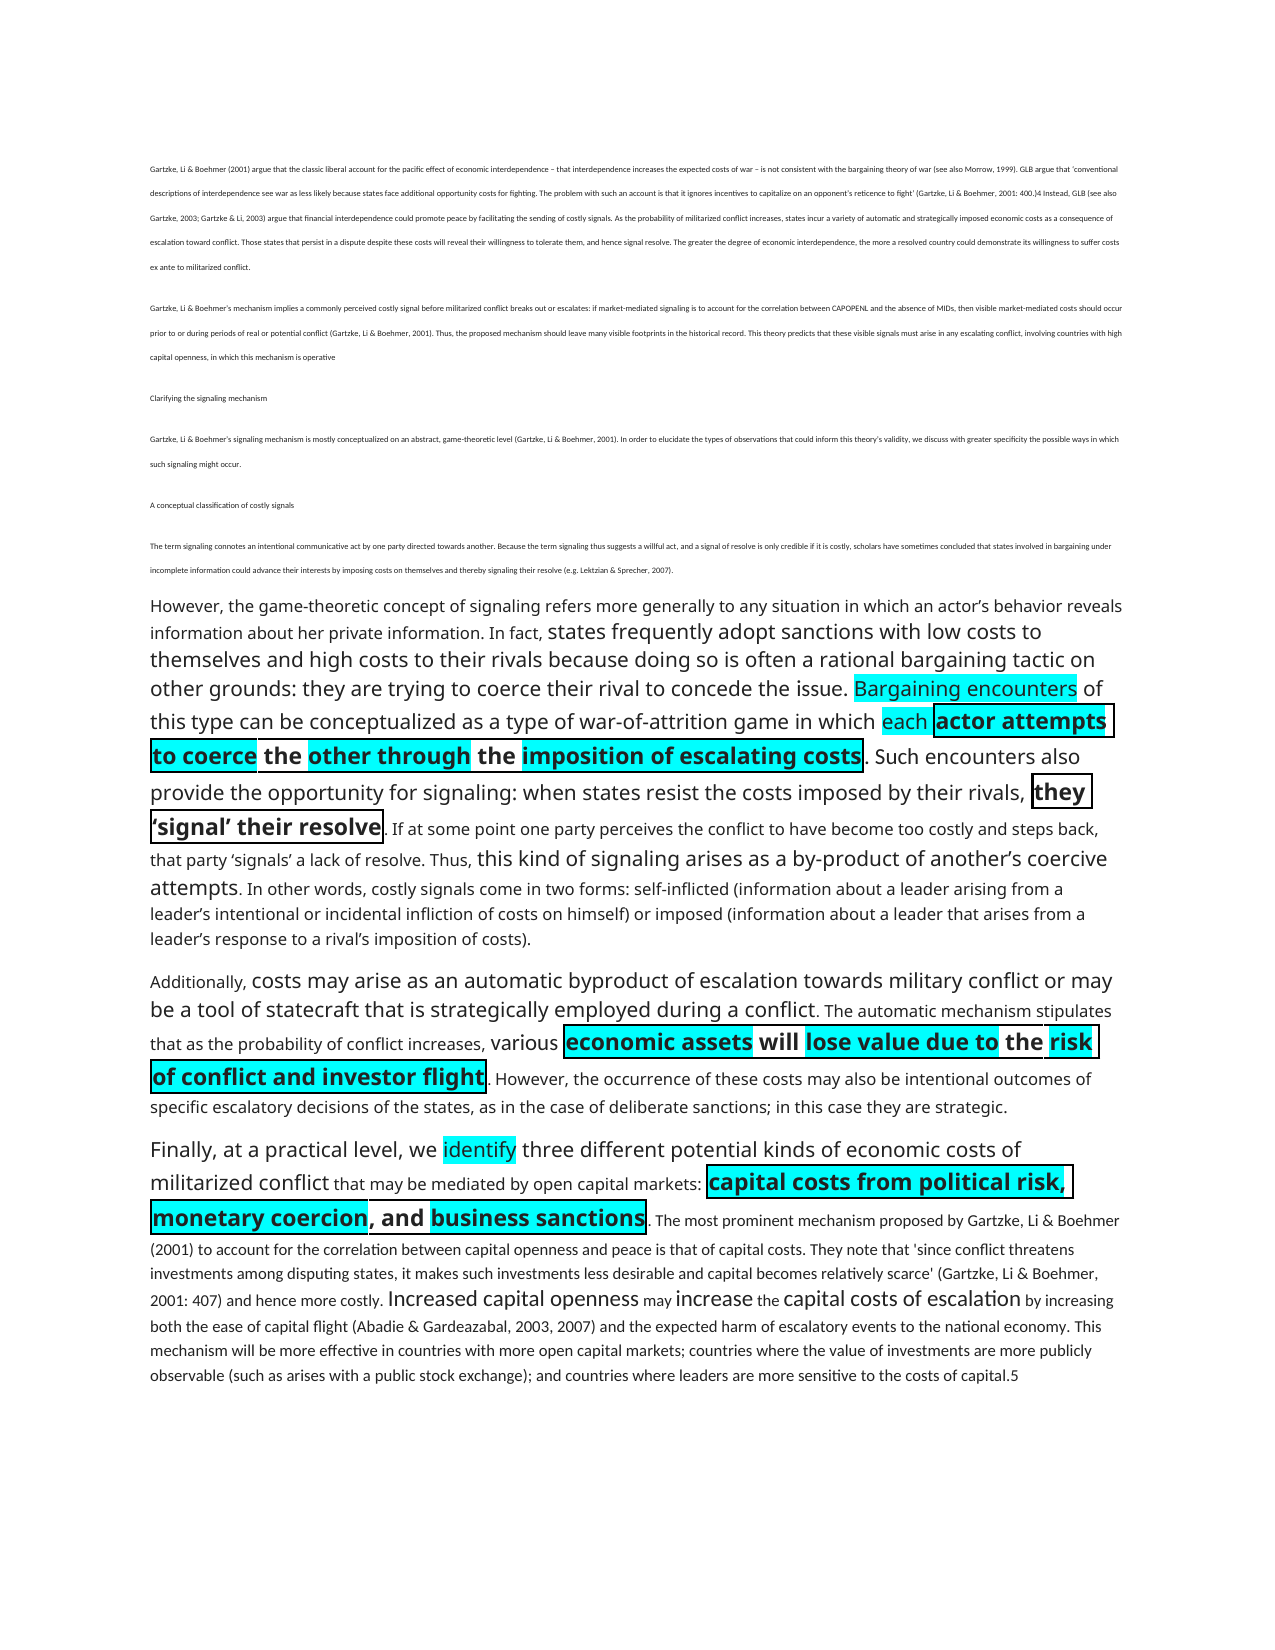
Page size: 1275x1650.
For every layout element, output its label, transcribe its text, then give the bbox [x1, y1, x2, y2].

text Gartzke, Li & Boehmer’s mechanism implies a commonly perceived costly signal before militarized conflict breaks out or escalates: if market-mediated signaling is to account for the correlation between CAPOPENL and the absence of MIDs, then visible market-mediated costs should occur prior to or during periods of real or potential conflict (Gartzke, Li & Boehmer, 2001). Thus, the proposed mechanism should leave many visible footprints in the historical record. This theory predicts that these visible signals must arise in any escalating conflict, involving countries with high capital openness, in which this mechanism is operative [150, 289, 1125, 362]
text Gartzke, Li & Boehmer’s signaling mechanism is mostly conceptualized on an abstract, game-theoretic level (Gartzke, Li & Boehmer, 2001). In order to elucidate the types of observations that could inform this theory’s validity, we discuss with greater specificity the possible ways in which such signaling might occur. [150, 420, 1125, 469]
text Additionally, costs may arise as an automatic byproduct of escalation towards military conflict or may be a tool of statecraft that is strategically employed during a conflict. The automatic mechanism stipulates that as the probability of conflict increases, various economic assets will lose value due to the risk of conflict and investor flight. However, the occurrence of these costs may also be intentional outcomes of specific escalatory decisions of the states, as in the case of deliberate sanctions; in this case they are strategic. [150, 967, 1125, 1119]
text A conceptual classification of costly signals [150, 486, 1125, 510]
text Gartzke, Li & Boehmer (2001) argue that the classic liberal account for the pacific effect of economic interdependence – that interdependence increases the expected costs of war – is not consistent with the bargaining theory of war (see also Morrow, 1999). GLB argue that ‘conventional descriptions of interdependence see war as less likely because states face additional opportunity costs for fighting. The problem with such an account is that it ignores incentives to capitalize on an opponent’s reticence to fight’ (Gartzke, Li & Boehmer, 2001: 400.)4 Instead, GLB (see also Gartzke, 2003; Gartzke & Li, 2003) argue that financial interdependence could promote peace by facilitating the sending of costly signals. As the probability of militarized conflict increases, states incur a variety of automatic and strategically imposed economic costs as a consequence of escalation toward conflict. Those states that persist in a dispute despite these costs will reveal their willingness to tolerate them, and hence signal resolve. The greater the degree of economic interdependence, the more a resolved country could demonstrate its willingness to suffer costs ex ante to militarized conflict. [150, 150, 1125, 272]
text Finally, at a practical level, we identify three different potential kinds of economic costs of militarized conflict that may be mediated by open capital markets: capital costs from political risk, monetary coercion, and business sanctions. The most prominent mechanism proposed by Gartzke, Li & Boehmer (2001) to account for the correlation between capital openness and peace is that of capital costs. They note that 'since conflict threatens investments among disputing states, it makes such investments less desirable and capital becomes relatively scarce' (Gartzke, Li & Boehmer, 2001: 407) and hence more costly. Increased capital openness may increase the capital costs of escalation by increasing both the ease of capital flight (Abadie & Gardeazabal, 2003, 2007) and the expected harm of escalatory events to the national economy. This mechanism will be more effective in countries with more open capital markets; countries where the value of investments are more publicly observable (such as arises with a public stock exchange); and countries where leaders are more sensitive to the costs of capital.5 [150, 1136, 1125, 1385]
text Clarifying the signaling mechanism [150, 379, 1125, 404]
text The term signaling connotes an intentional communicative act by one party directed towards another. Because the term signaling thus suggests a willful act, and a signal of resolve is only credible if it is costly, scholars have sometimes concluded that states involved in bargaining under incomplete information could advance their interests by imposing costs on themselves and thereby signaling their resolve (e.g. Lektzian & Sprecher, 2007). [150, 527, 1125, 576]
text However, the game-theoretic concept of signaling refers more generally to any situation in which an actor’s behavior reveals information about her private information. In fact, states frequently adopt sanctions with low costs to themselves and high costs to their rivals because doing so is often a rational bargaining tactic on other grounds: they are trying to coerce their rival to concede the issue. Bargaining encounters of this type can be conceptualized as a type of war-of-attrition game in which each actor attempts to coerce the other through the imposition of escalating costs. Such encounters also provide the opportunity for signaling: when states resist the costs imposed by their rivals, they ‘signal’ their resolve. If at some point one party perceives the conflict to have become too costly and steps back, that party ‘signals’ a lack of resolve. Thus, this kind of signaling arises as a by-product of another’s coercive attempts. In other words, costly signals come in two forms: self-inflicted (information about a leader arising from a leader’s intentional or incidental infliction of costs on himself) or imposed (information about a leader that arises from a leader’s response to a rival’s imposition of costs). [150, 593, 1125, 950]
